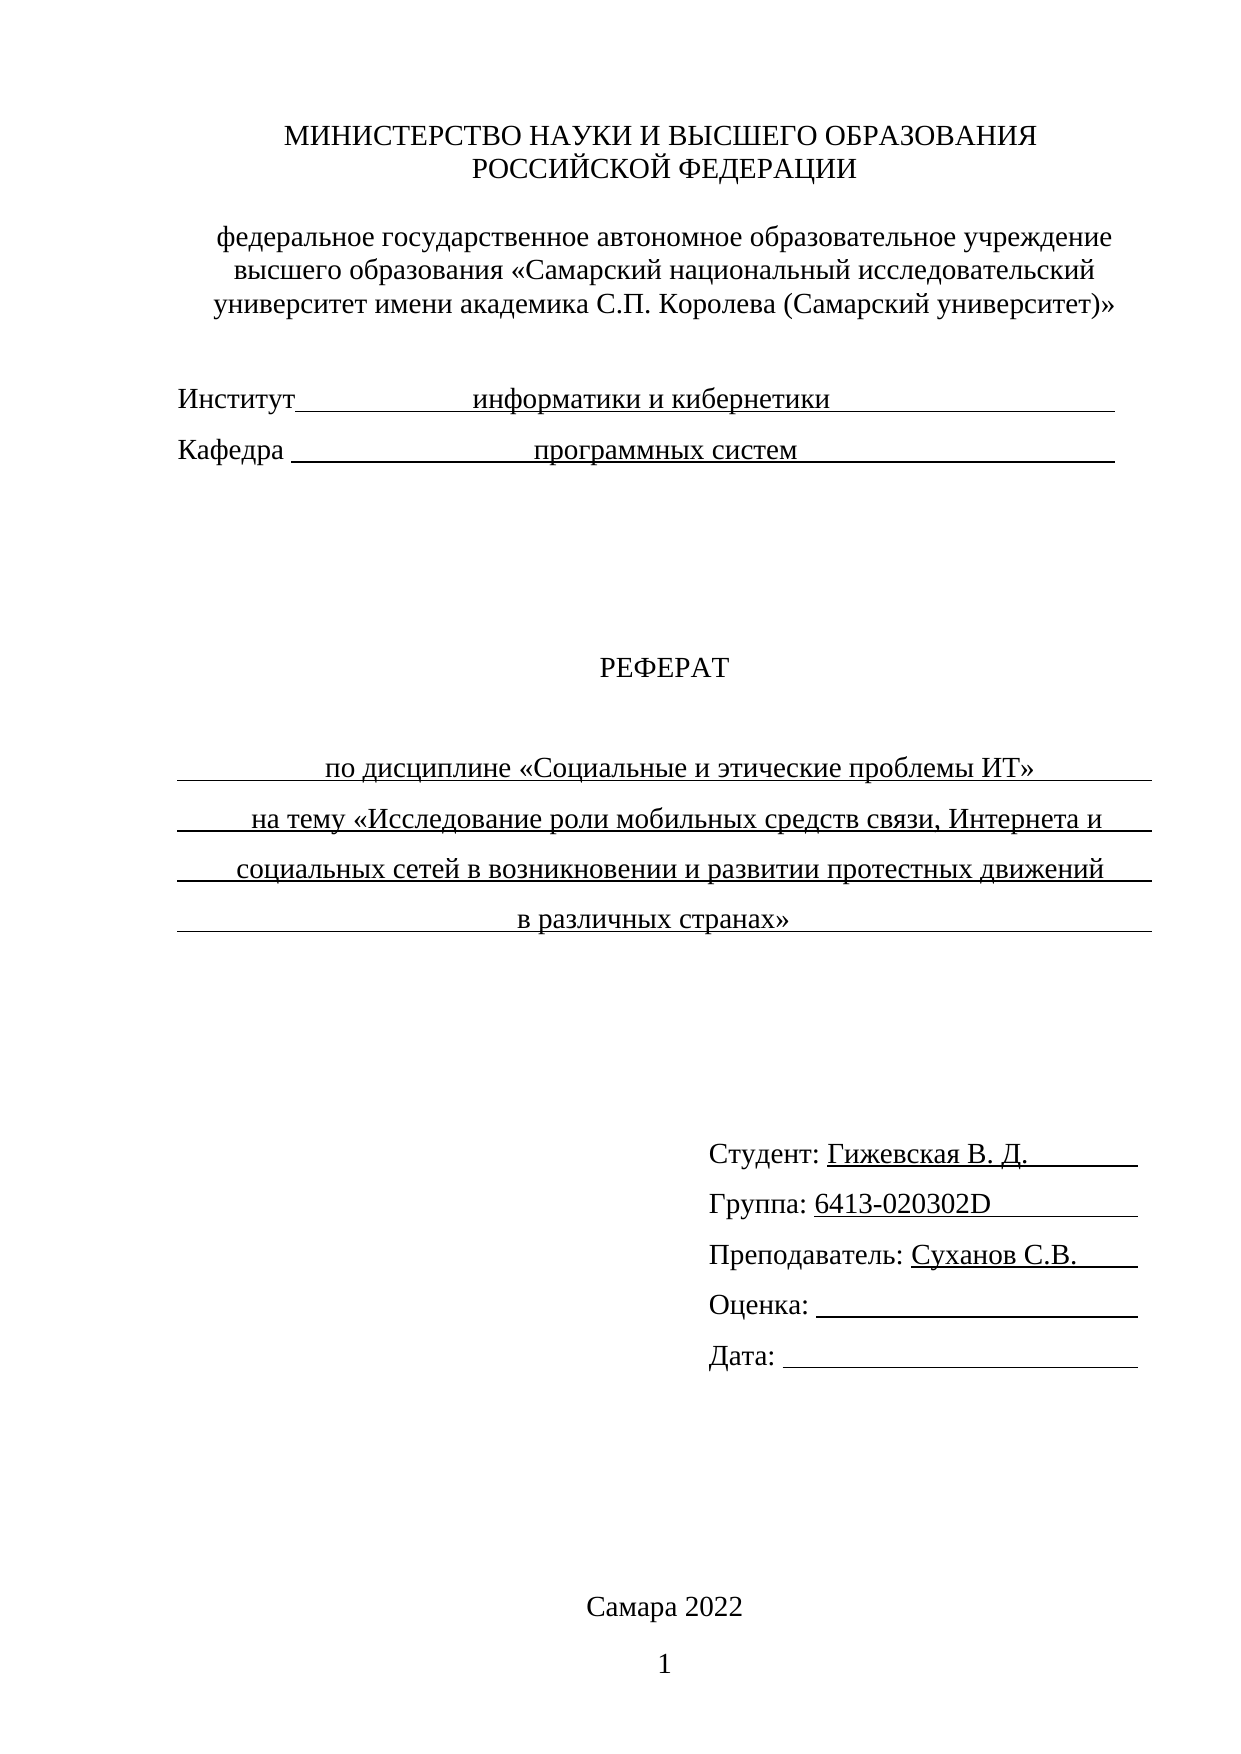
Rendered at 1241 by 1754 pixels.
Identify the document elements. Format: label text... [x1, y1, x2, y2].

text Институт информатики и кибернетики [177, 382, 1152, 415]
text социальных сетей в возникновении и развитии протестных движений [177, 851, 1152, 880]
text РЕФЕРАТ по дисциплине «Социальные и этические проблемы ИТ» [177, 650, 1152, 780]
text МИНИСТЕРСТВО НАУКИ И ВЫСШЕГО ОБРАЗОВАНИЯ РОССИЙСКОЙ ФЕДЕРАЦИИ [177, 118, 1152, 185]
text на тему «Исследование роли мобильных средств связи, Интернета и [177, 801, 1152, 830]
text федеральное государственное автономное образовательное учреждение высшего образования «Самарский национальный исследовательский университет имени академика С.П. Королева (Самарский университет)» [177, 219, 1152, 353]
text в различных странах» [177, 902, 1152, 931]
text Студент: Гижевская В. Д. Группа: 6413-020302D Преподаватель: Суханов С.В. Оценка: Дата: [709, 1136, 1152, 1371]
text Кафедра программных систем [177, 432, 1152, 466]
text Самара 2022 [177, 1589, 1152, 1623]
